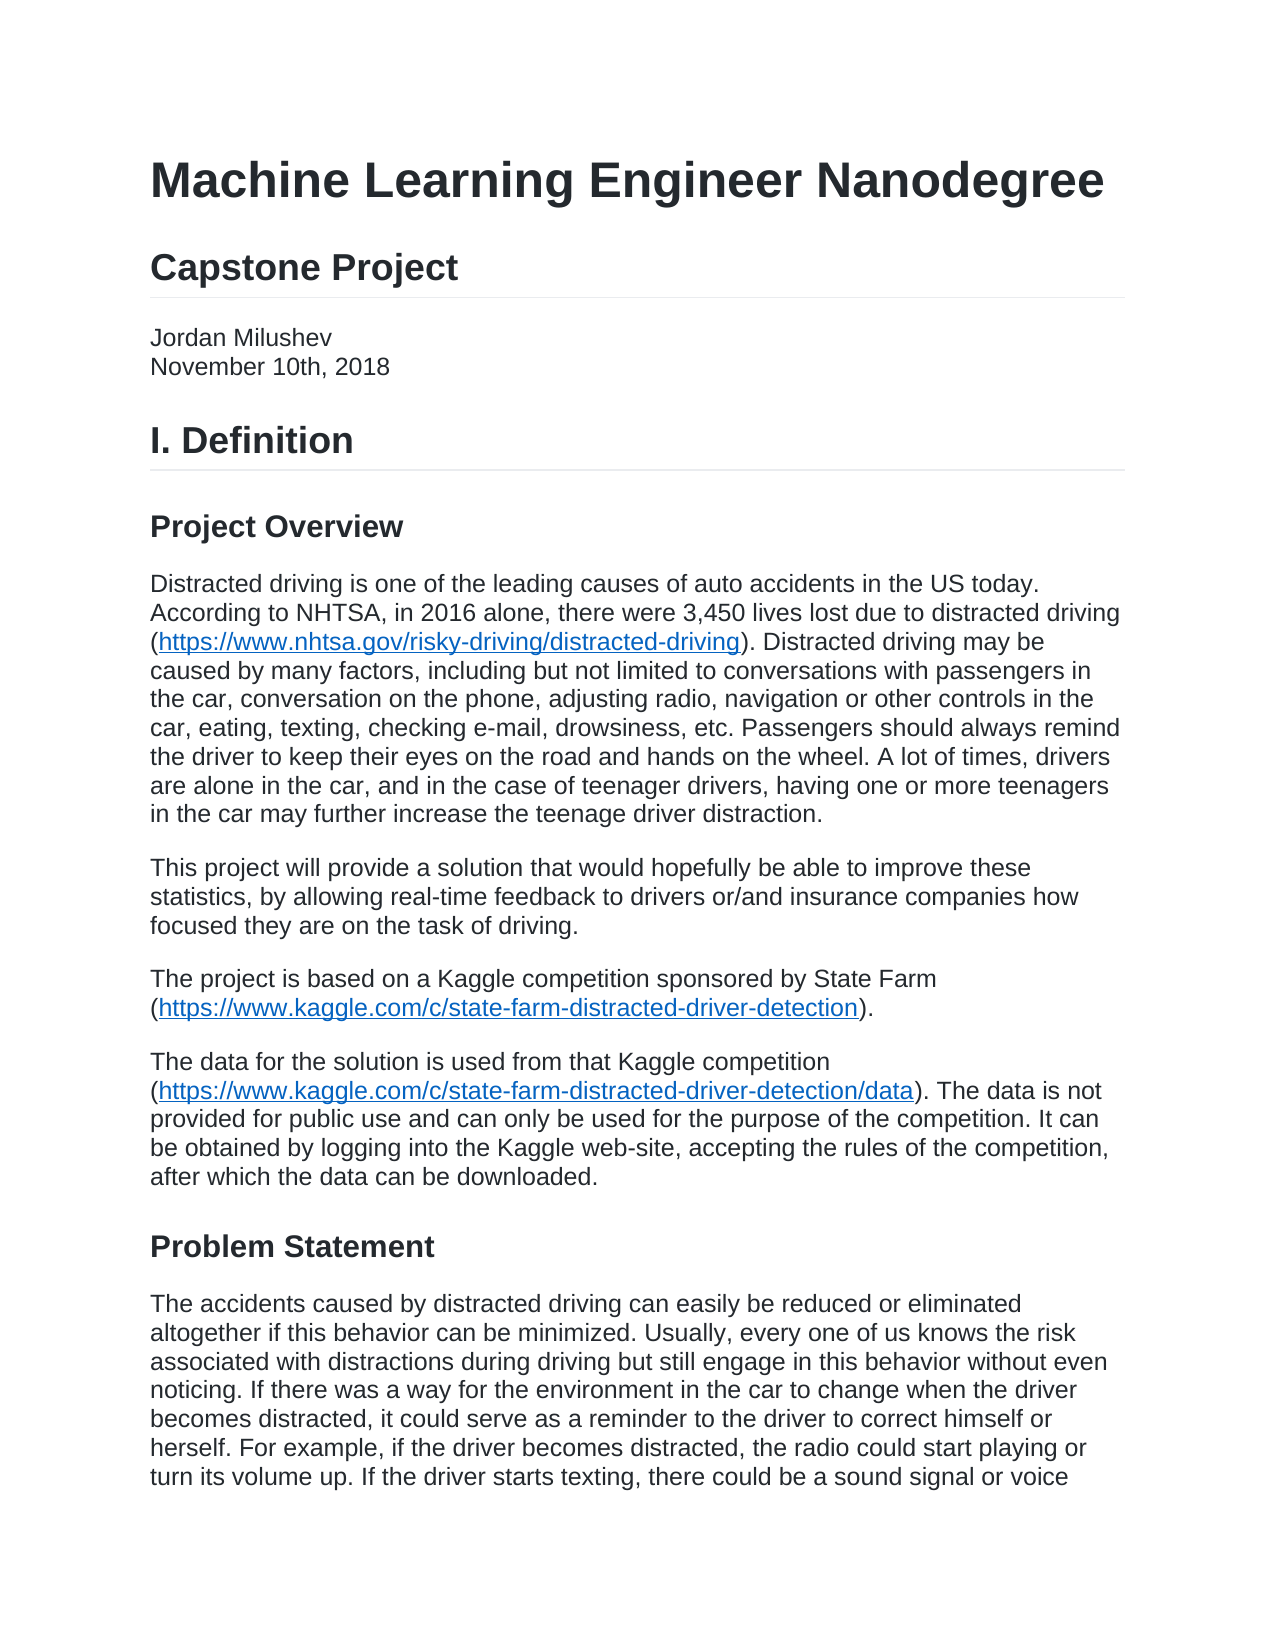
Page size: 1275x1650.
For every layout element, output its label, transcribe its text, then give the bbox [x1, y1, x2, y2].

text Problem Statement [150, 1228, 1125, 1264]
text Distracted driving is one of the leading causes of auto accidents in the US today. According to NHTSA, in 2016 alone, there were 3,450 lives lost due to distracted driving (https://www.nhtsa.gov/risky-driving/distracted-driving). Distracted driving may be caused by many factors, including but not limited to conversations with passengers in the car, conversation on the phone, adjusting radio, navigation or other controls in the car, eating, texting, checking e-mail, drowsiness, etc. Passengers should always remind the driver to keep their eyes on the road and hands on the wheel. A lot of times, drivers are alone in the car, and in the case of teenager drivers, having one or more teenagers in the car may further increase the teenage driver distraction. [150, 569, 1125, 828]
text The data for the solution is used from that Kaggle competition (https://www.kaggle.com/c/state-farm-distracted-driver-detection/data). The data is not provided for public use and can only be used for the purpose of the competition. It can be obtained by logging into the Kaggle web-site, accepting the rules of the competition, after which the data can be downloaded. [150, 1047, 1125, 1191]
text This project will provide a solution that would hopefully be able to improve these statistics, by allowing real-time feedback to drivers or/and insurance companies how focused they are on the task of driving. [150, 853, 1125, 939]
text Project Overview [150, 508, 1125, 544]
text I. Definition [150, 418, 1125, 469]
text Jordan Milushev November 10th, 2018 [150, 323, 1125, 381]
text The project is based on a Kaggle competition sponsored by State Farm (https://www.kaggle.com/c/state-farm-distracted-driver-detection). [150, 964, 1125, 1022]
text Capstone Project [150, 245, 1125, 297]
text Machine Learning Engineer Nanodegree [150, 150, 1125, 207]
